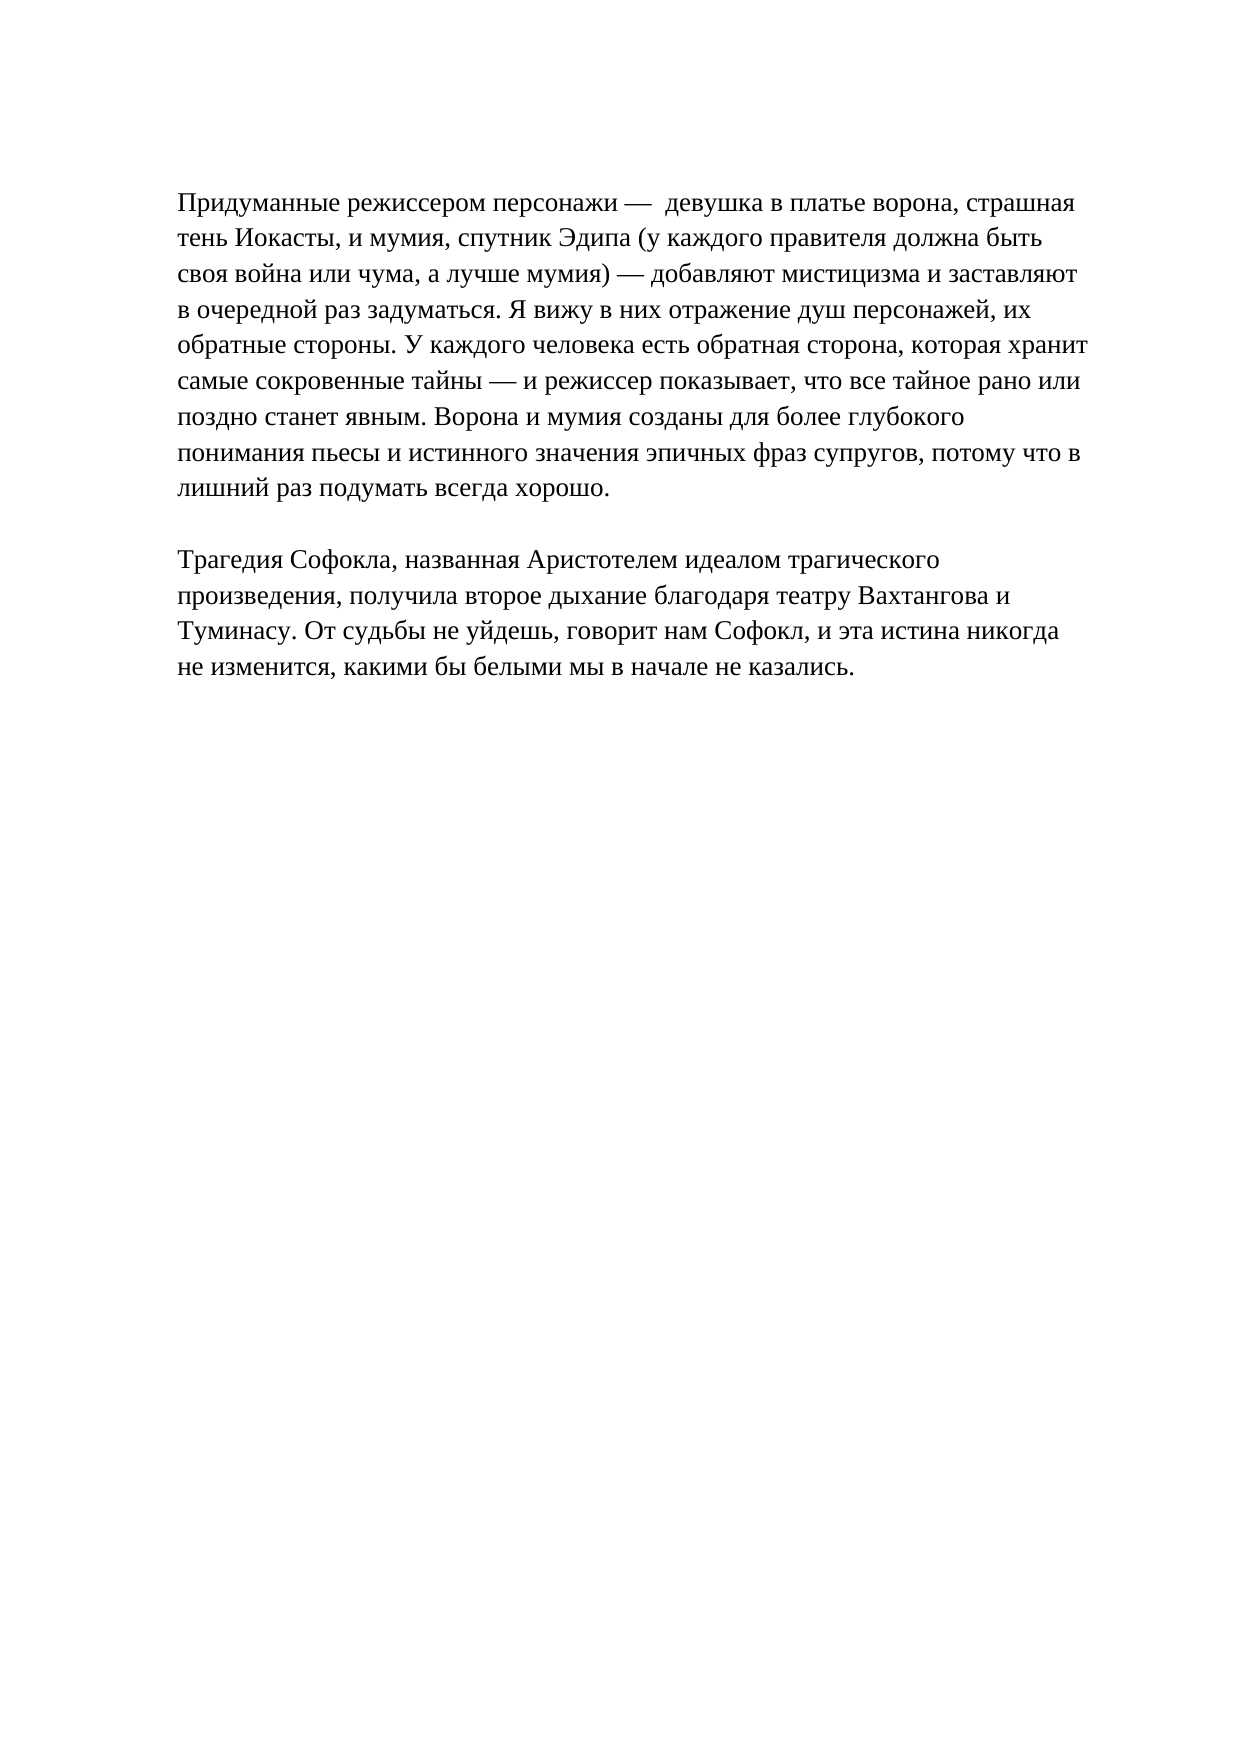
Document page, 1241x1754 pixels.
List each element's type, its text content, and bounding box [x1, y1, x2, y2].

text Придуманные режиссером персонажи ― девушка в платье ворона, страшная тень Иокасты, и мумия, спутник Эдипа (у каждого правителя должна быть своя война или чума, а лучше мумия) ― добавляют мистицизма и заставляют в очередной раз задуматься. Я вижу в них отражение душ персонажей, их обратные стороны. У каждого человека есть обратная сторона, которая хранит самые сокровенные тайны ― и режиссер показывает, что все тайное рано или поздно станет явным. Ворона и мумия созданы для более глубокого понимания пьесы и истинного значения эпичных фраз супругов, потому что в лишний раз подумать всегда хорошо. [177, 186, 1090, 503]
text Трагедия Софокла, названная Аристотелем идеалом трагического произведения, получила второе дыхание благодаря театру Вахтангова и Туминасу. От судьбы не уйдешь, говорит нам Софокл, и эта истина никогда не изменится, какими бы белыми мы в начале не казались. [177, 543, 1090, 681]
